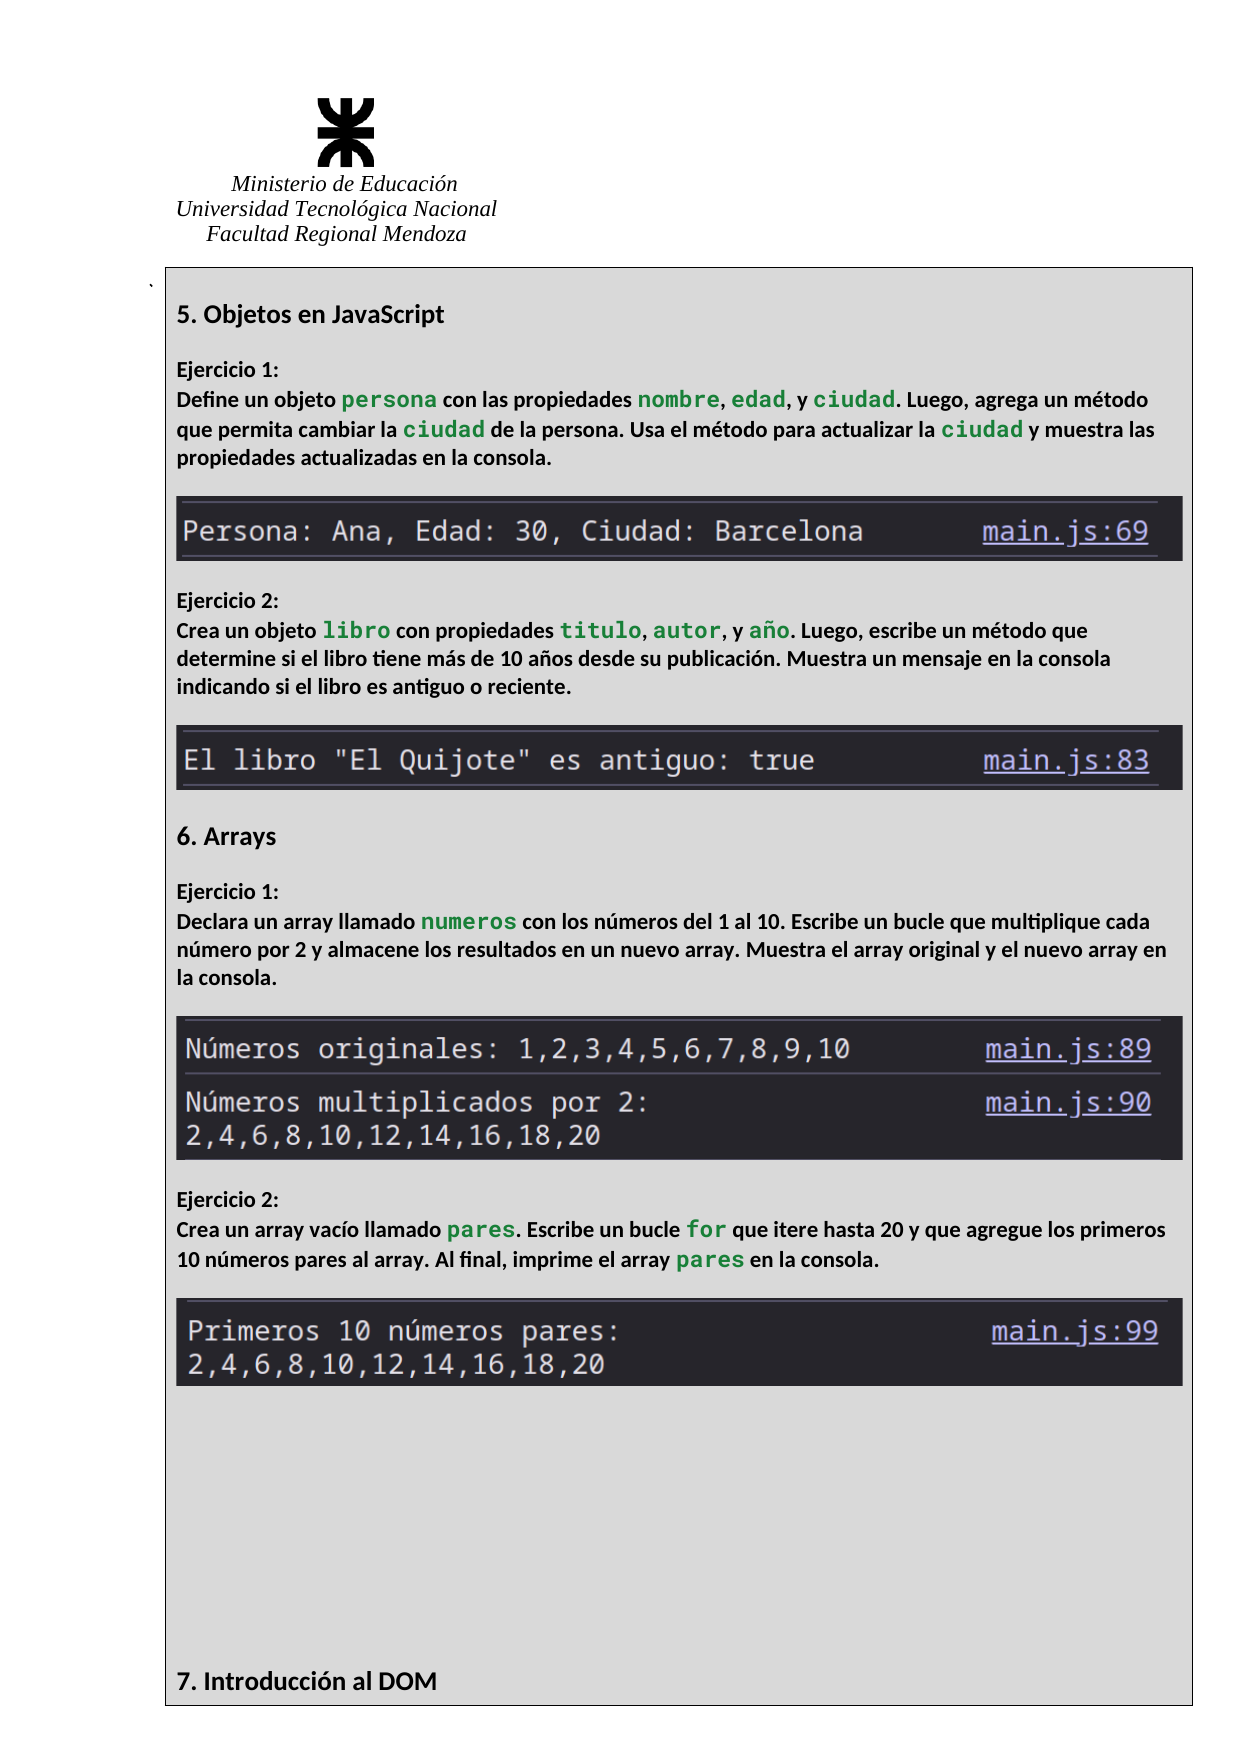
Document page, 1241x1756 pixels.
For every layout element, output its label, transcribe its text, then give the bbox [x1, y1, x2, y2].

picture [176, 1016, 1183, 1160]
picture [176, 496, 1183, 561]
picture [317, 98, 374, 169]
picture [176, 1298, 1183, 1386]
picture [176, 725, 1183, 790]
